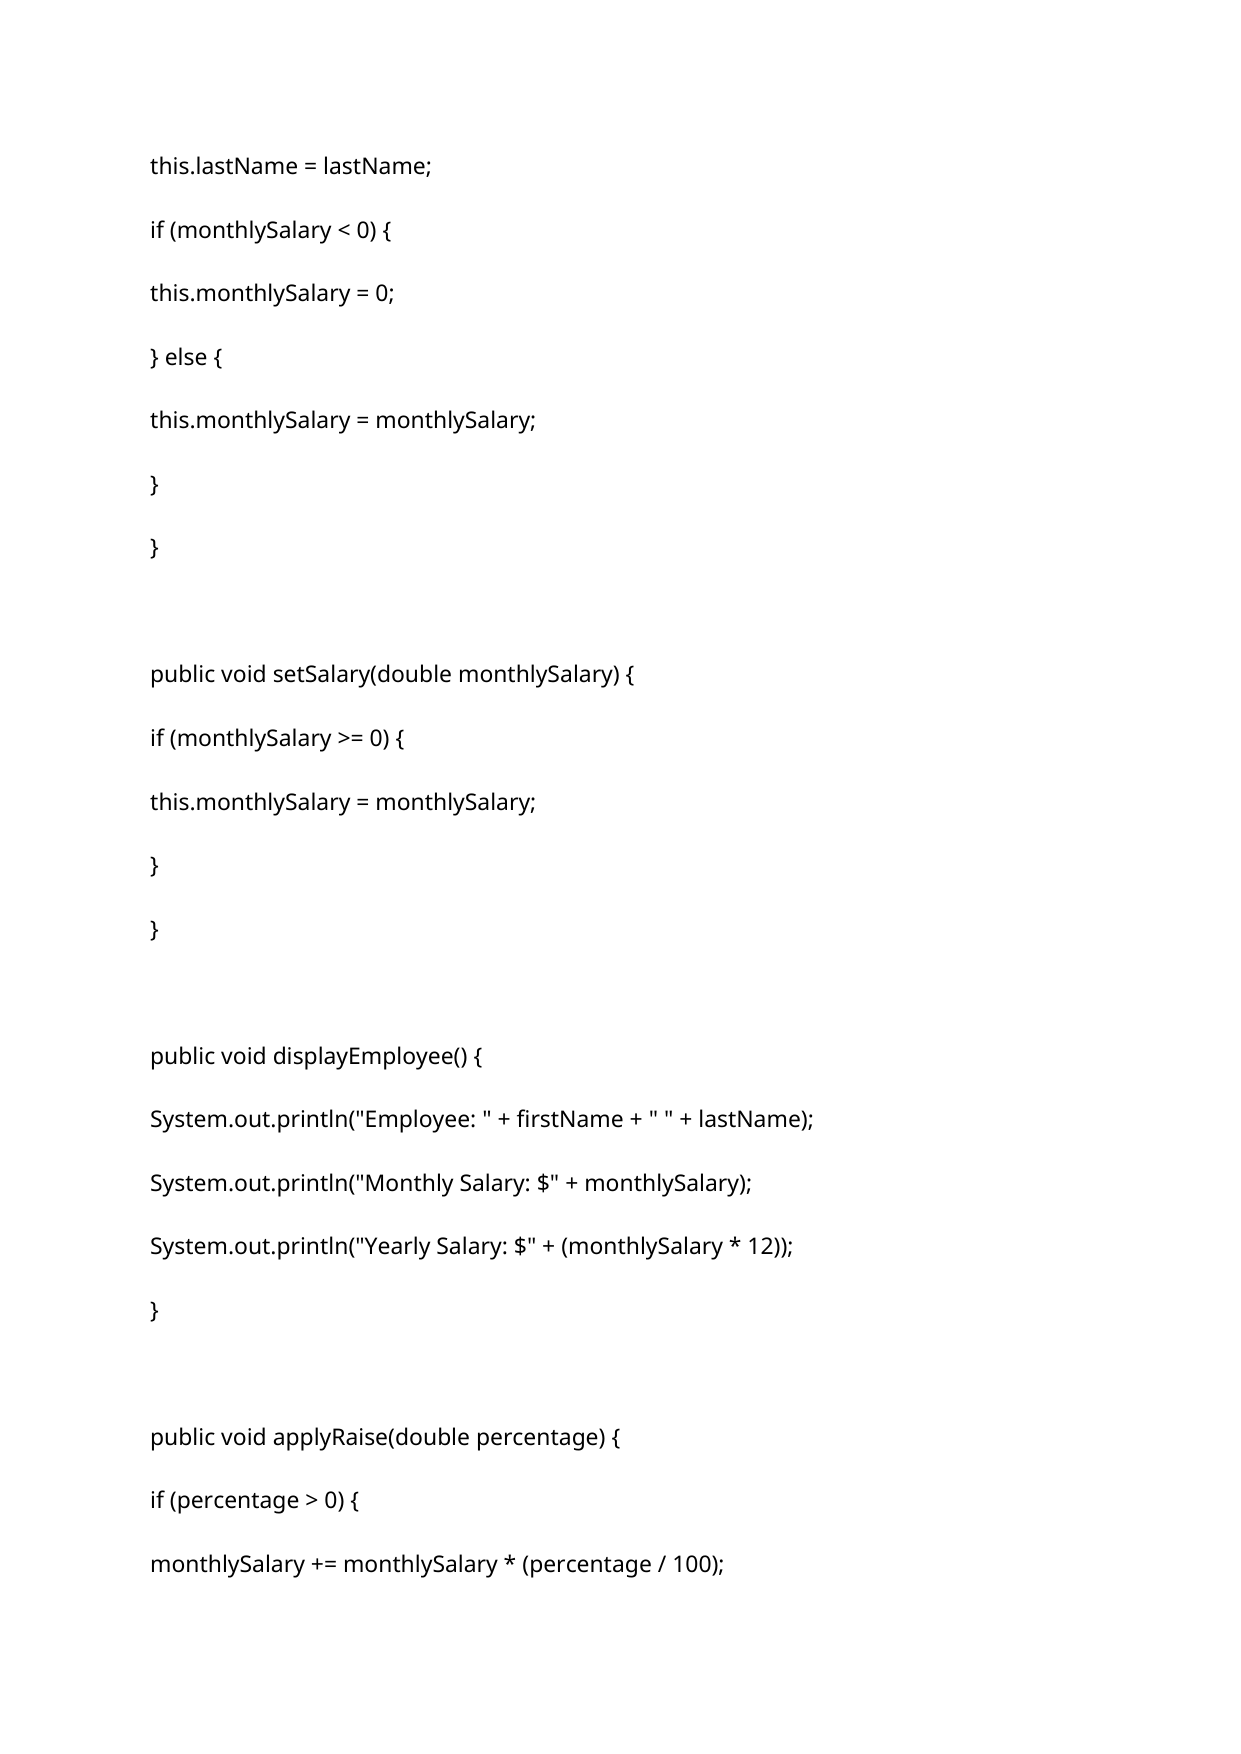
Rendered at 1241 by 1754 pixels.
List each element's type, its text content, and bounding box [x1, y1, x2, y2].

text this.monthlySalary = 0; [150, 277, 1090, 308]
text this.monthlySalary = monthlySalary; [150, 404, 1090, 435]
text if (monthlySalary >= 0) { [150, 722, 1090, 753]
text if (percentage > 0) { [150, 1484, 1090, 1516]
text System.out.println("Employee: " + firstName + " " + lastName); [150, 1103, 1090, 1134]
text } [150, 1294, 1090, 1325]
text } [150, 468, 1090, 499]
text monthlySalary += monthlySalary * (percentage / 100); [150, 1548, 1090, 1579]
text this.monthlySalary = monthlySalary; [150, 785, 1090, 817]
text System.out.println("Monthly Salary: $" + monthlySalary); [150, 1167, 1090, 1198]
text } else { [150, 341, 1090, 372]
text public void setSalary(double monthlySalary) { [150, 658, 1090, 689]
text public void displayEmployee() { [150, 1039, 1090, 1071]
text } [150, 531, 1090, 562]
text if (monthlySalary < 0) { [150, 213, 1090, 245]
text } [150, 912, 1090, 944]
text public void applyRaise(double percentage) { [150, 1421, 1090, 1452]
text this.lastName = lastName; [150, 150, 1090, 181]
text } [150, 849, 1090, 880]
text System.out.println("Yearly Salary: $" + (monthlySalary * 12)); [150, 1230, 1090, 1261]
